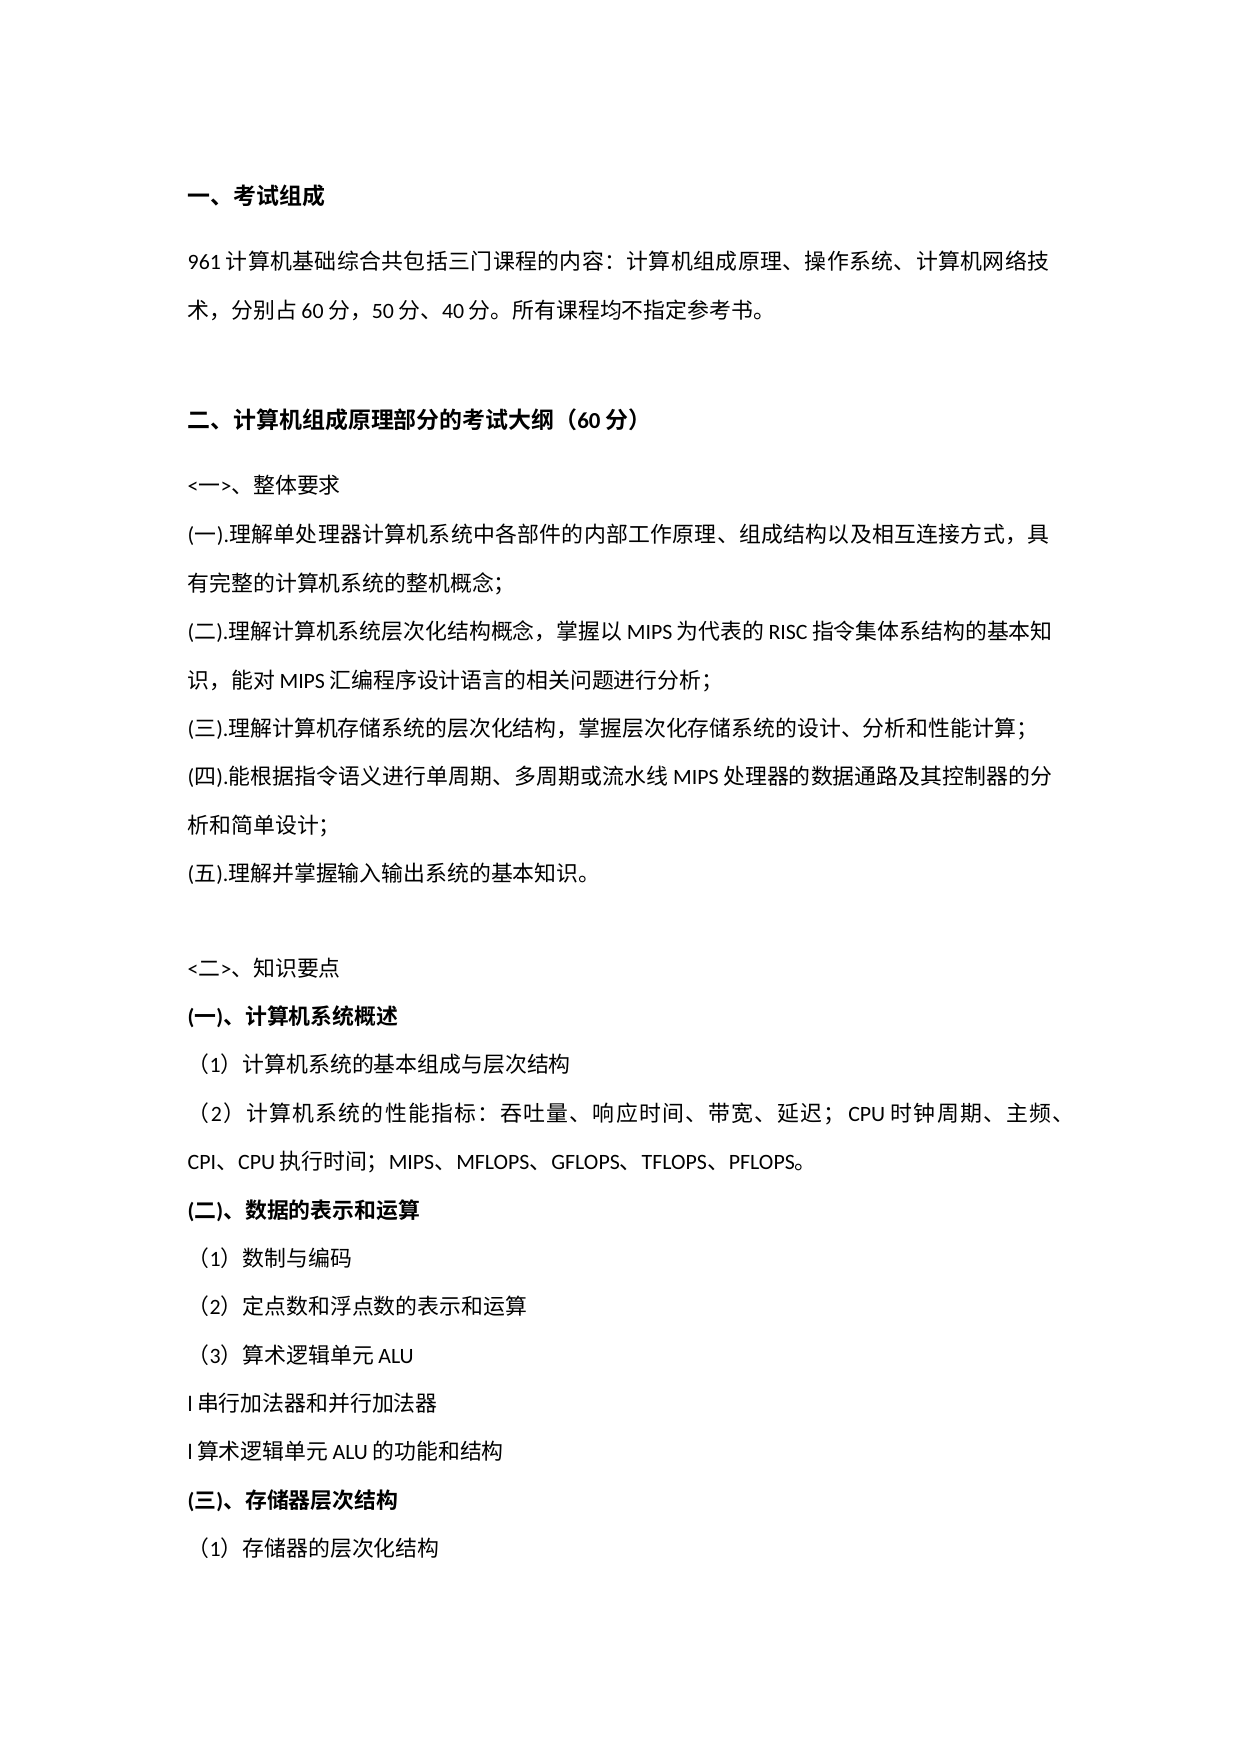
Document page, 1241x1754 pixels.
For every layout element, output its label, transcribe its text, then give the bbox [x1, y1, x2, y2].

text （2）计算机系统的性能指标：吞吐量、响应时间、带宽、延迟；CPU时钟周期、主频、CPI、CPU执行时间；MIPS、MFLOPS、GFLOPS、TFLOPS、PFLOPS。 [187, 1095, 1053, 1176]
text (一)、计算机系统概述 [187, 998, 1053, 1031]
text (三).理解计算机存储系统的层次化结构，掌握层次化存储系统的设计、分析和性能计算； [187, 711, 1053, 743]
text (四).能根据指令语义进行单周期、多周期或流水线MIPS处理器的数据通路及其控制器的分析和简单设计； [187, 759, 1053, 840]
text 一、考试组成 [187, 162, 1053, 227]
text (二)、数据的表示和运算 [187, 1192, 1053, 1225]
text （1）计算机系统的基本组成与层次结构 [187, 1047, 1053, 1079]
text (二).理解计算机系统层次化结构概念，掌握以MIPS为代表的RISC指令集体系结构的基本知识，能对MIPS汇编程序设计语言的相关问题进行分析； [187, 613, 1053, 695]
text l串行加法器和并行加法器 [187, 1386, 1053, 1418]
text (五).理解并掌握输入输出系统的基本知识。 [187, 856, 1053, 888]
text <二>、知识要点 [187, 950, 1053, 983]
text （1）存储器的层次化结构 [187, 1531, 1053, 1563]
text （2）定点数和浮点数的表示和运算 [187, 1289, 1053, 1321]
text （3）算术逻辑单元ALU [187, 1337, 1053, 1370]
text 961计算机基础综合共包括三门课程的内容：计算机组成原理、操作系统、计算机网络技术，分别占60分，50分、40分。所有课程均不指定参考书。 [187, 243, 1053, 325]
text （1）数制与编码 [187, 1241, 1053, 1273]
text <一>、整体要求 [187, 468, 1053, 501]
text 二、计算机组成原理部分的考试大纲（60分） [187, 386, 1053, 451]
text (三)、存储器层次结构 [187, 1482, 1053, 1515]
text l算术逻辑单元ALU的功能和结构 [187, 1434, 1053, 1466]
text (一).理解单处理器计算机系统中各部件的内部工作原理、组成结构以及相互连接方式，具有完整的计算机系统的整机概念； [187, 516, 1053, 598]
